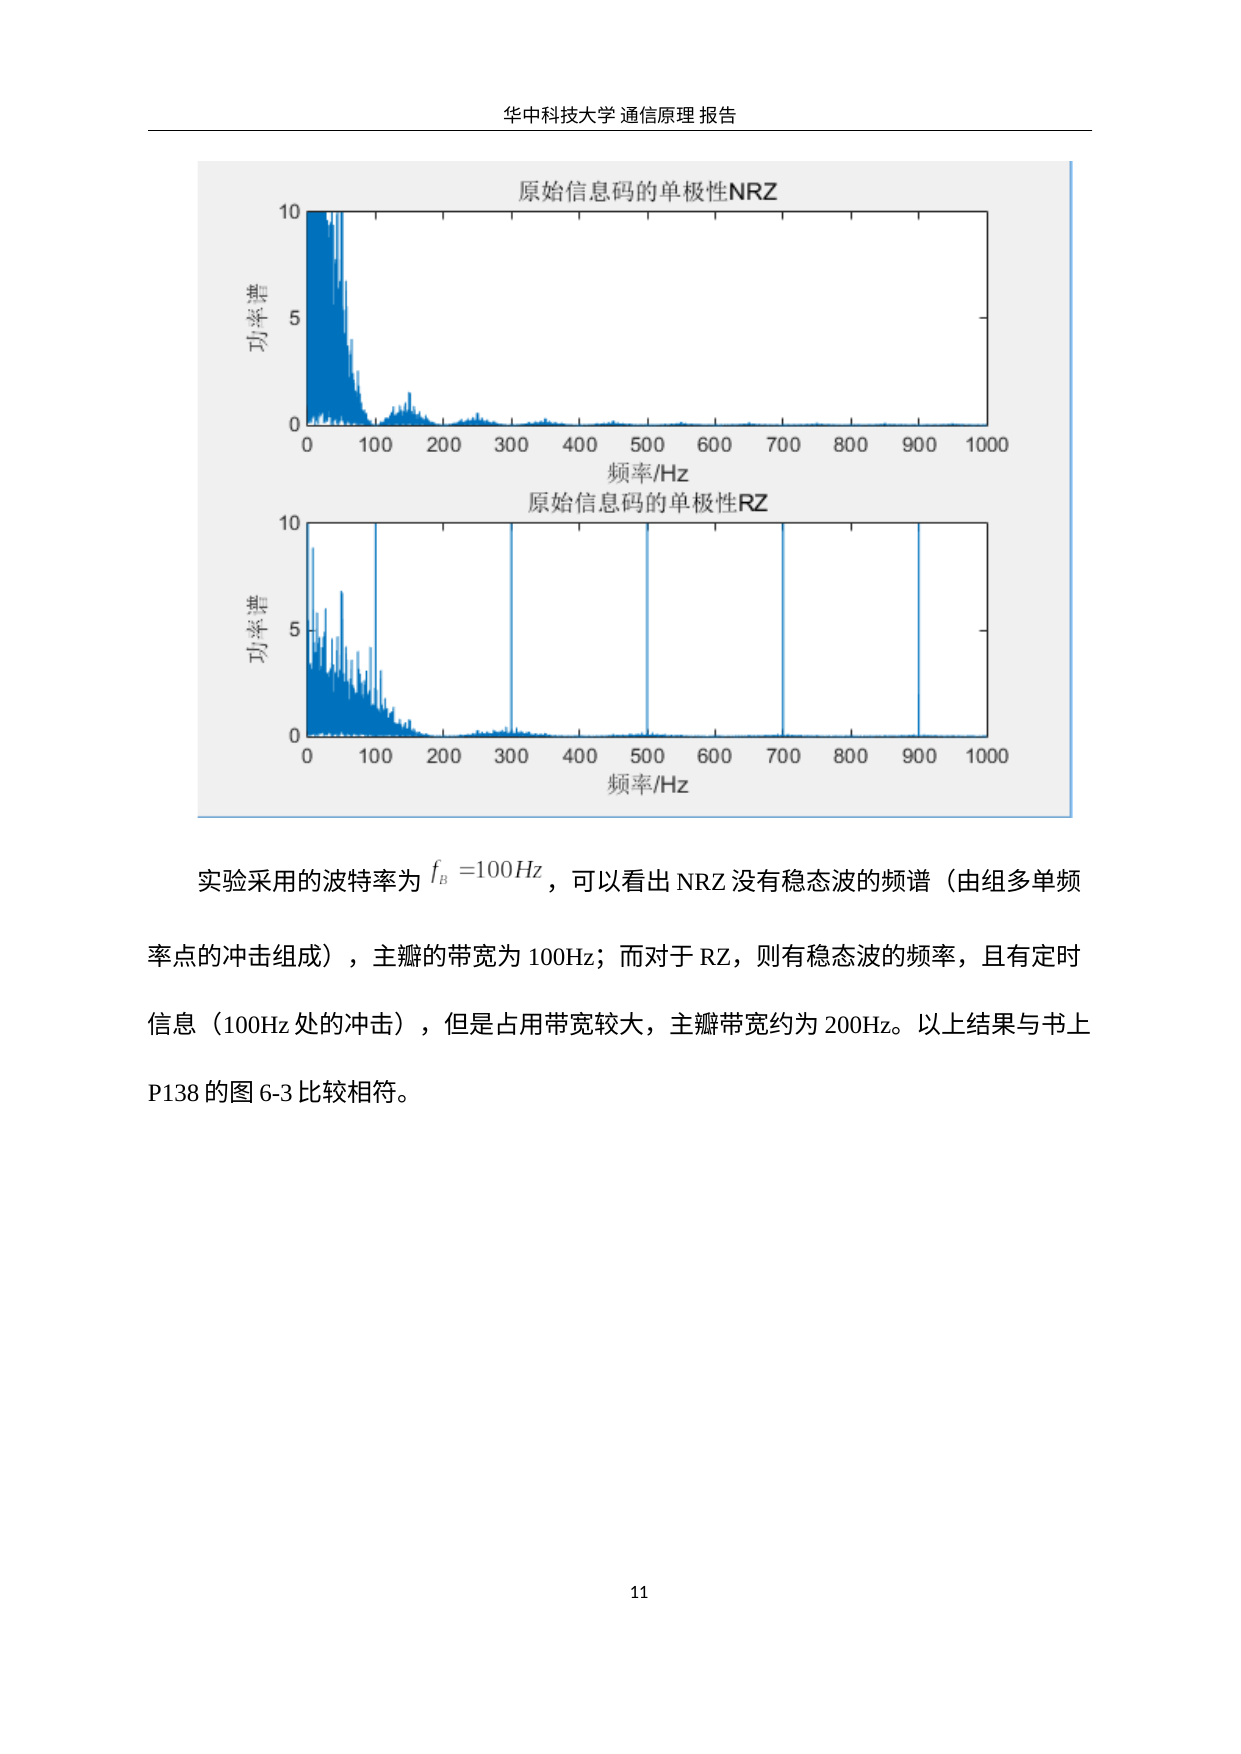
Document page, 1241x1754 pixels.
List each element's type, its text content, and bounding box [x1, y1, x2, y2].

picture [197, 161, 1073, 818]
text 实验采用的波特率为，可以看出NRZ没有稳态波的频谱（由组多单频率点的冲击组成），主瓣的带宽为100Hz；而对于RZ，则有稳态波的频率，且有定时信息（100Hz处的冲击），但是占用带宽较大，主瓣带宽约为200Hz。以上结果与书上P138的图6-3比较相符。 [148, 853, 1092, 1125]
